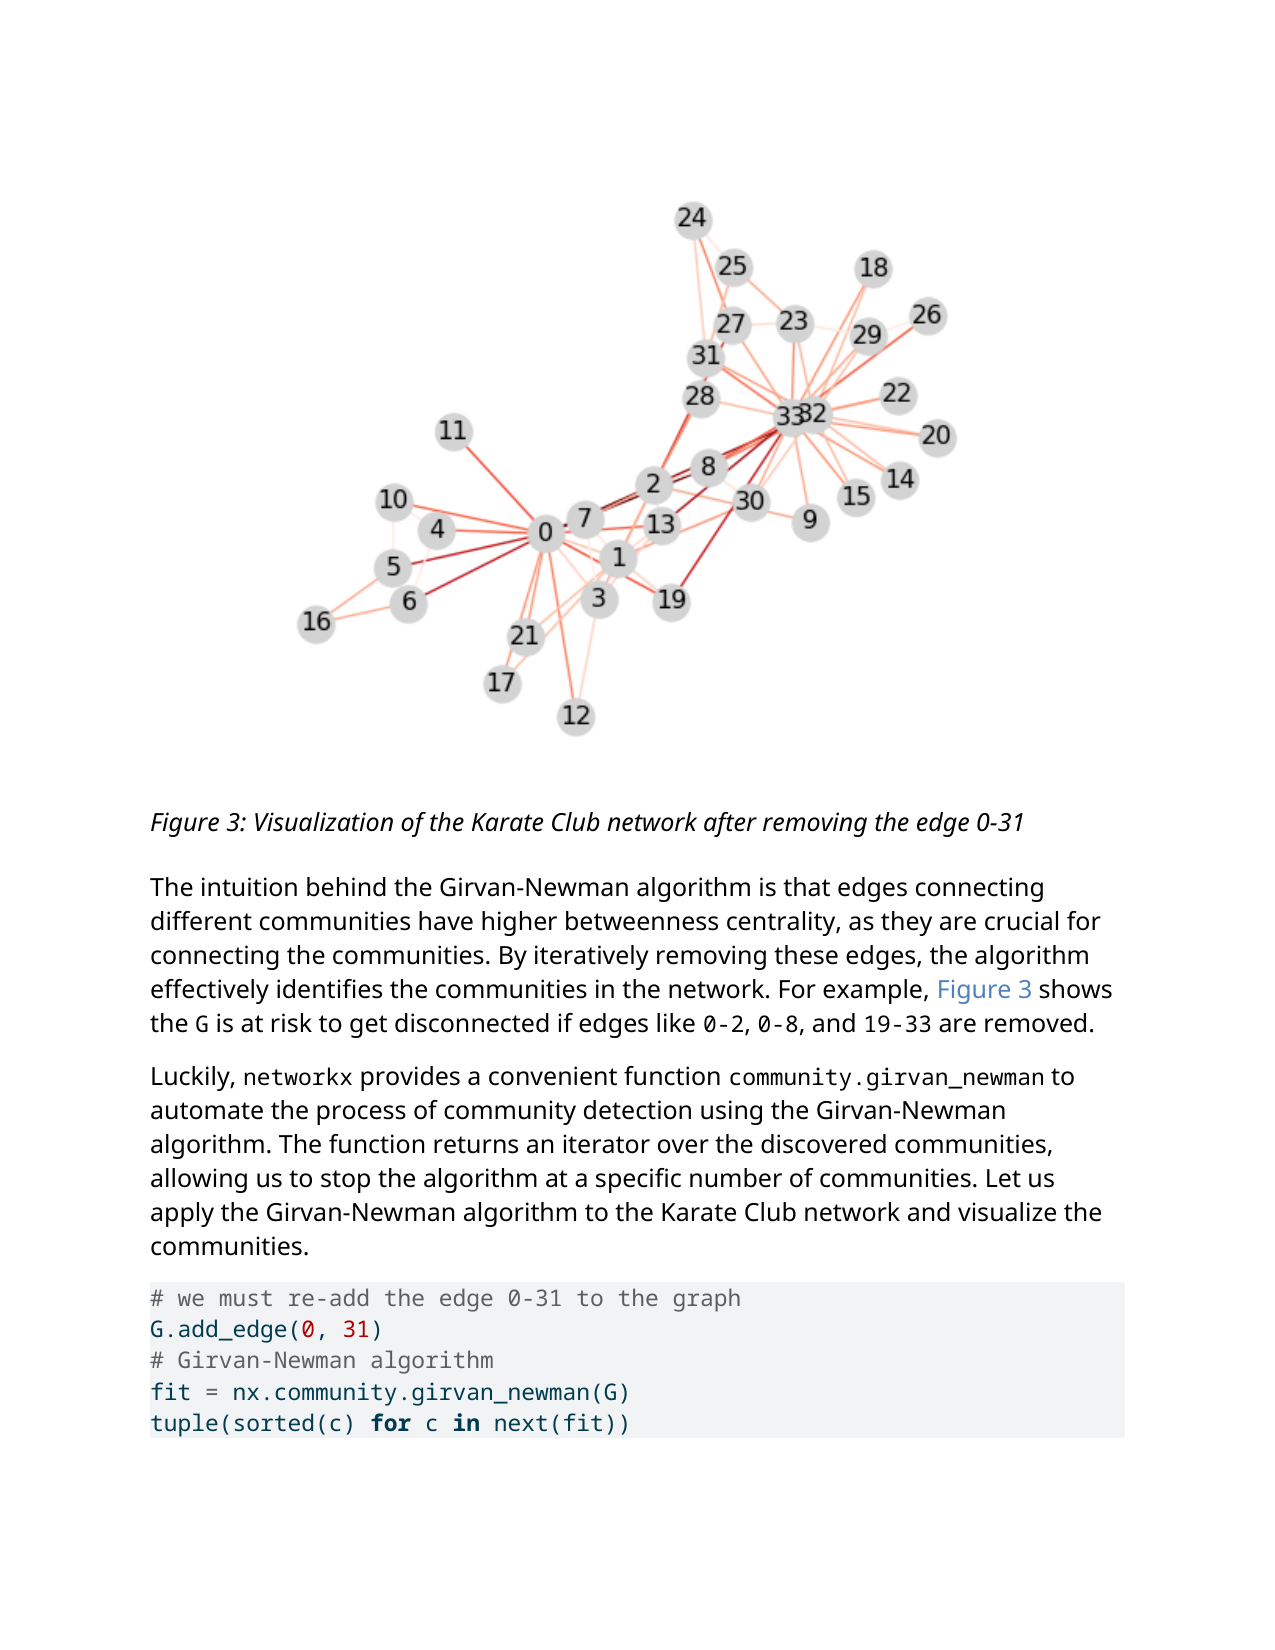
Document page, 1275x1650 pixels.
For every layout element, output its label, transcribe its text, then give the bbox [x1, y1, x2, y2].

text The intuition behind the Girvan-Newman algorithm is that edges connecting different communities have higher betweenness centrality, as they are crucial for connecting the communities. By iteratively removing these edges, the algorithm effectively identifies the communities in the network. For example, Figure 3 shows the G is at risk to get disconnected if edges like 0-2, 0-8, and 19-33 are removed. [150, 869, 1125, 1040]
text # we must re-add the edge 0-31 to the graph G.add_edge(0, 31) # Girvan-Newman algorithm fit = nx.community.girvan_newman(G) tuple(sorted(c) for c in next(fit)) [384, 1282, 1125, 1438]
picture [236, 153, 1017, 784]
text Luckily, networkx provides a convenient function community.girvan_newman to automate the process of community detection using the Girvan-Newman algorithm. The function returns an iterator over the discovered communities, allowing us to stop the algorithm at a specific number of communities. Let us apply the Girvan-Newman algorithm to the Karate Club network and visualize the communities. [150, 1059, 1125, 1263]
table_header Figure 3: Visualization of the Karate Club network after removing the edge 0-31 [139, 150, 1114, 851]
